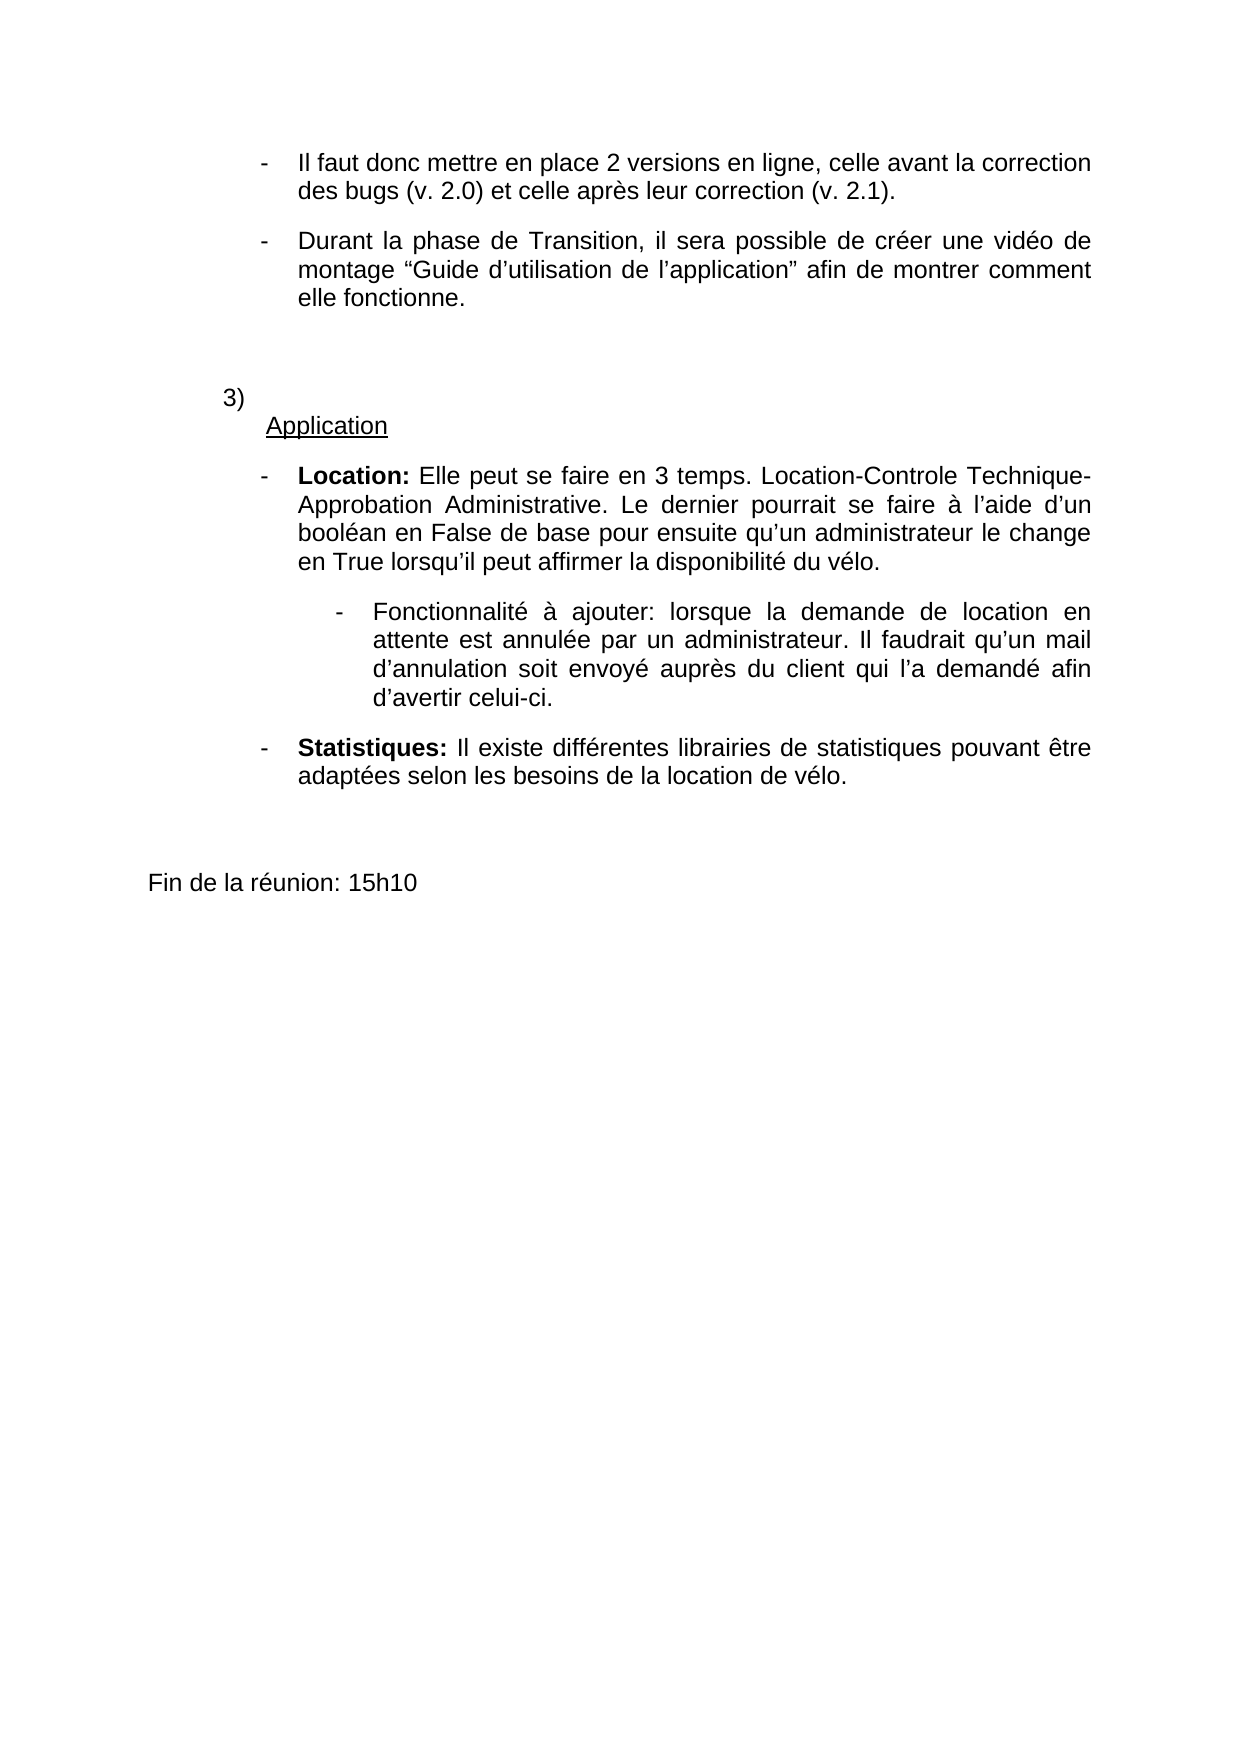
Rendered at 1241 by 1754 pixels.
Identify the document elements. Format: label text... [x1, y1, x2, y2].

text Fin de la réunion: 15h10 [148, 868, 1093, 896]
list Durant la phase de Transition, il sera possible de créer une vidéo de montage “Guide d’utilisation de l’application” afin de montrer comment elle fonctionne. [260, 226, 1093, 312]
list Statistiques: Il existe différentes librairies de statistiques pouvant être adaptées selon les besoins de la location de vélo. [260, 733, 1093, 790]
list Location: Elle peut se faire en 3 temps. Location-Controle Technique-Approbation Administrative. Le dernier pourrait se faire à l’aide d’un booléan en False de base pour ensuite qu’un administrateur le change en True lorsqu’il peut affirmer la disponibilité du vélo. [260, 461, 1093, 576]
text Application [266, 411, 1093, 440]
list Il faut donc mettre en place 2 versions en ligne, celle avant la correction des bugs (v. 2.0) et celle après leur correction (v. 2.1). [260, 148, 1093, 205]
list Fonctionnalité à ajouter: lorsque la demande de location en attente est annulée par un administrateur. Il faudrait qu’un mail d’annulation soit envoyé auprès du client qui l’a demandé afin d’avertir celui-ci. [335, 597, 1093, 712]
